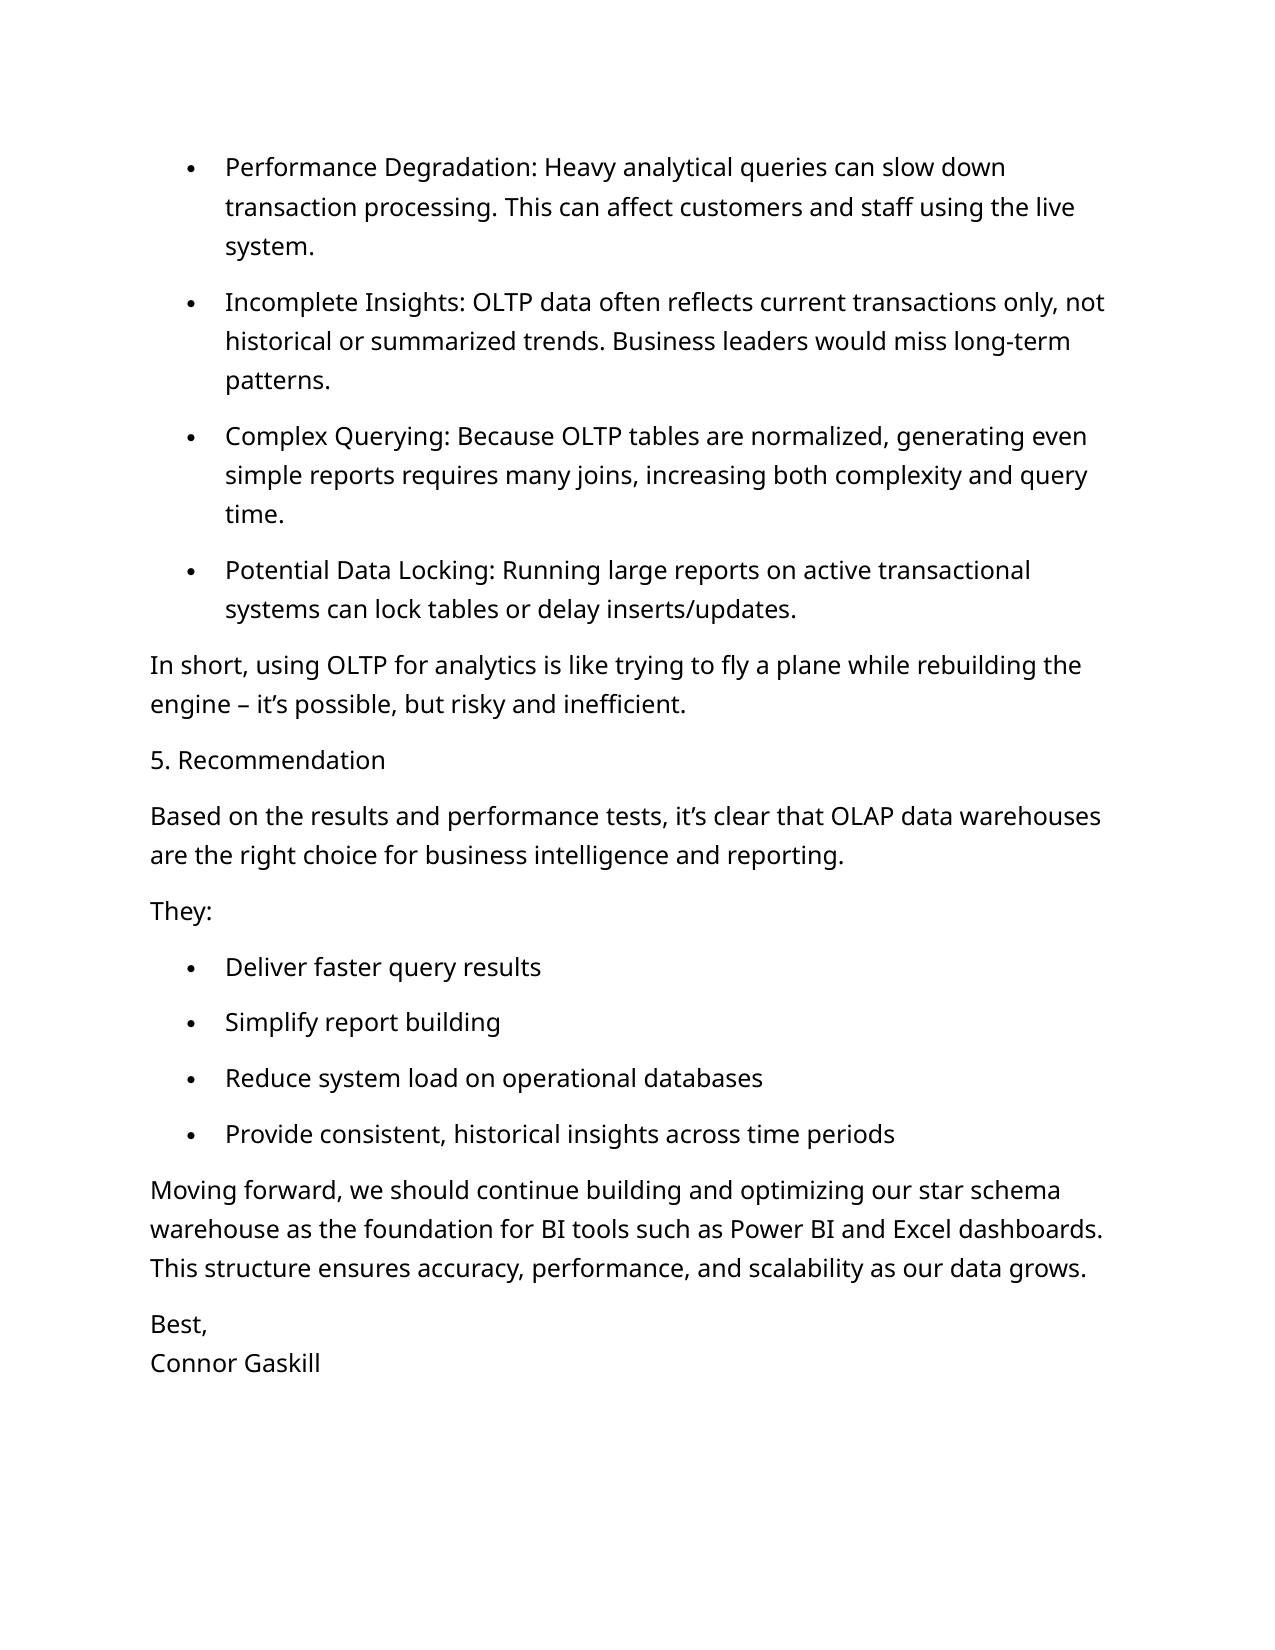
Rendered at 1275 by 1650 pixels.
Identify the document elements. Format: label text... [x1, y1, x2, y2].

list Reduce system load on operational databases [187, 1061, 1125, 1095]
text 5. Recommendation [150, 742, 1125, 777]
list Simplify report building [187, 1005, 1125, 1039]
text Best, Connor Gaskill [150, 1307, 1125, 1380]
list Complex Querying: Because OLTP tables are normalized, generating even simple reports requires many joins, increasing both complexity and query time. [187, 418, 1125, 531]
text Based on the results and performance tests, it’s clear that OLAP data warehouses are the right choice for business intelligence and reporting. [150, 798, 1125, 872]
text Moving forward, we should continue building and optimizing our star schema warehouse as the foundation for BI tools such as Power BI and Excel dashboards. This structure ensures accuracy, performance, and scalability as our data grows. [150, 1172, 1125, 1285]
text In short, using OLTP for analytics is like trying to fly a plane while rebuilding the engine – it’s possible, but risky and inefficient. [150, 647, 1125, 721]
list Deliver faster query results [187, 949, 1125, 983]
list Provide consistent, historical insights across time periods [187, 1117, 1125, 1151]
list Performance Degradation: Heavy analytical queries can slow down transaction processing. This can affect customers and staff using the live system. [187, 150, 1125, 262]
list Incomplete Insights: OLTP data often reflects current transactions only, not historical or summarized trends. Business leaders would miss long-term patterns. [187, 284, 1125, 397]
text They: [150, 893, 1125, 927]
list Potential Data Locking: Running large reports on active transactional systems can lock tables or delay inserts/updates. [187, 552, 1125, 626]
